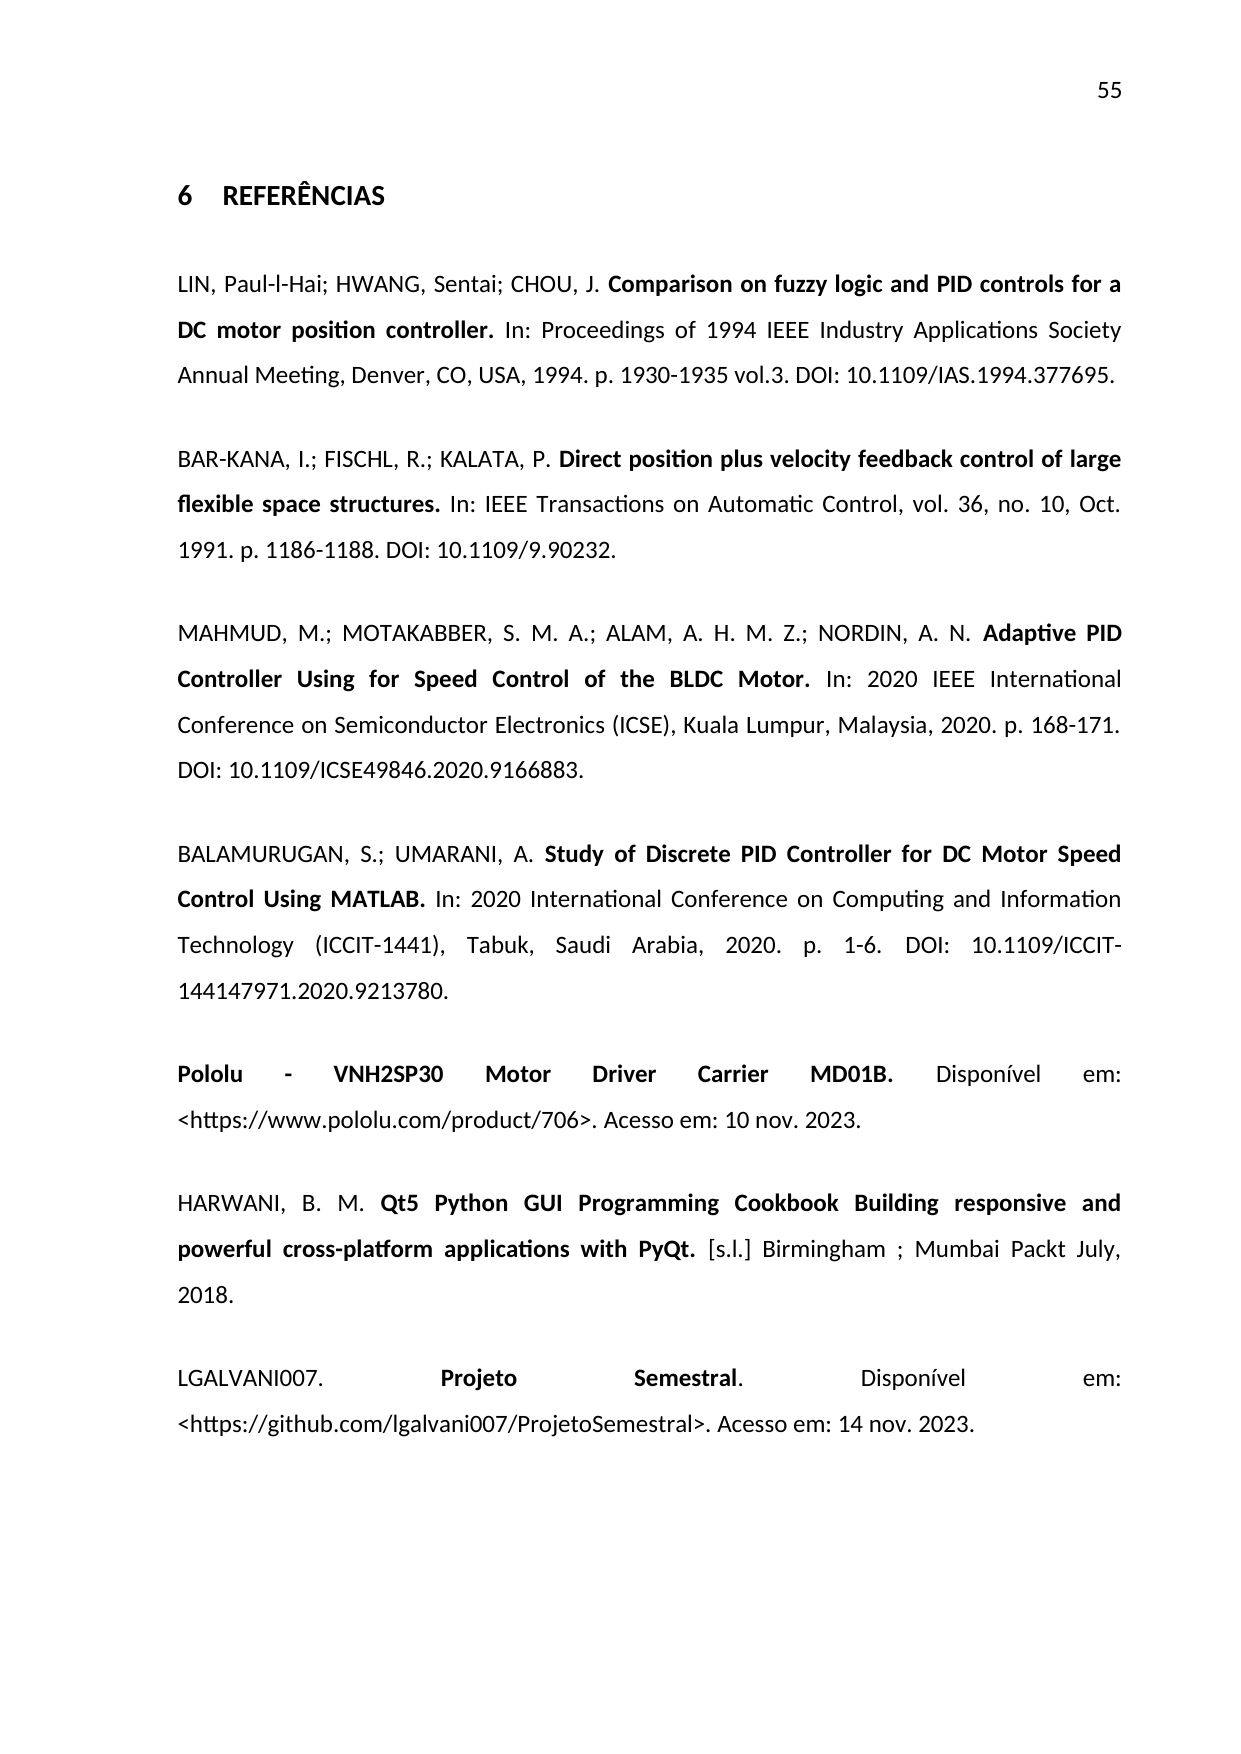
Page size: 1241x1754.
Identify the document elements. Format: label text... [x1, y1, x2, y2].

subtitle Referências [177, 177, 1122, 213]
text LIN, Paul-l-Hai; HWANG, Sentai; CHOU, J. Comparison on fuzzy logic and PID controls for a DC motor position controller. In: Proceedings of 1994 IEEE Industry Applications Society Annual Meeting, Denver, CO, USA, 1994. p. 1930-1935 vol.3. DOI: 10.1109/IAS.1994.377695. [177, 268, 1122, 390]
text BALAMURUGAN, S.; UMARANI, A. Study of Discrete PID Controller for DC Motor Speed Control Using MATLAB. In: 2020 International Conference on Computing and Information Technology (ICCIT-1441), Tabuk, Saudi Arabia, 2020. p. 1-6. DOI: 10.1109/ICCIT-144147971.2020.9213780. [177, 838, 1122, 1006]
text BAR-KANA, I.; FISCHL, R.; KALATA, P. Direct position plus velocity feedback control of large flexible space structures. In: IEEE Transactions on Automatic Control, vol. 36, no. 10, Oct. 1991. p. 1186-1188. DOI: 10.1109/9.90232. [177, 443, 1122, 565]
text MAHMUD, M.; MOTAKABBER, S. M. A.; ALAM, A. H. M. Z.; NORDIN, A. N. Adaptive PID Controller Using for Speed Control of the BLDC Motor. In: 2020 IEEE International Conference on Semiconductor Electronics (ICSE), Kuala Lumpur, Malaysia, 2020. p. 168-171. DOI: 10.1109/ICSE49846.2020.9166883. [177, 617, 1122, 785]
text LGALVANI007. Projeto Semestral. Disponível em: <https://github.com/lgalvani007/ProjetoSemestral>. Acesso em: 14 nov. 2023. [177, 1362, 1122, 1438]
text Pololu - VNH2SP30 Motor Driver Carrier MD01B. Disponível em: <https://www.pololu.com/product/706>. Acesso em: 10 nov. 2023. [177, 1058, 1122, 1134]
text HARWANI, B. M. Qt5 Python GUI Programming Cookbook Building responsive and powerful cross-platform applications with PyQt. [s.l.] Birmingham ; Mumbai Packt July, 2018. [177, 1187, 1122, 1309]
